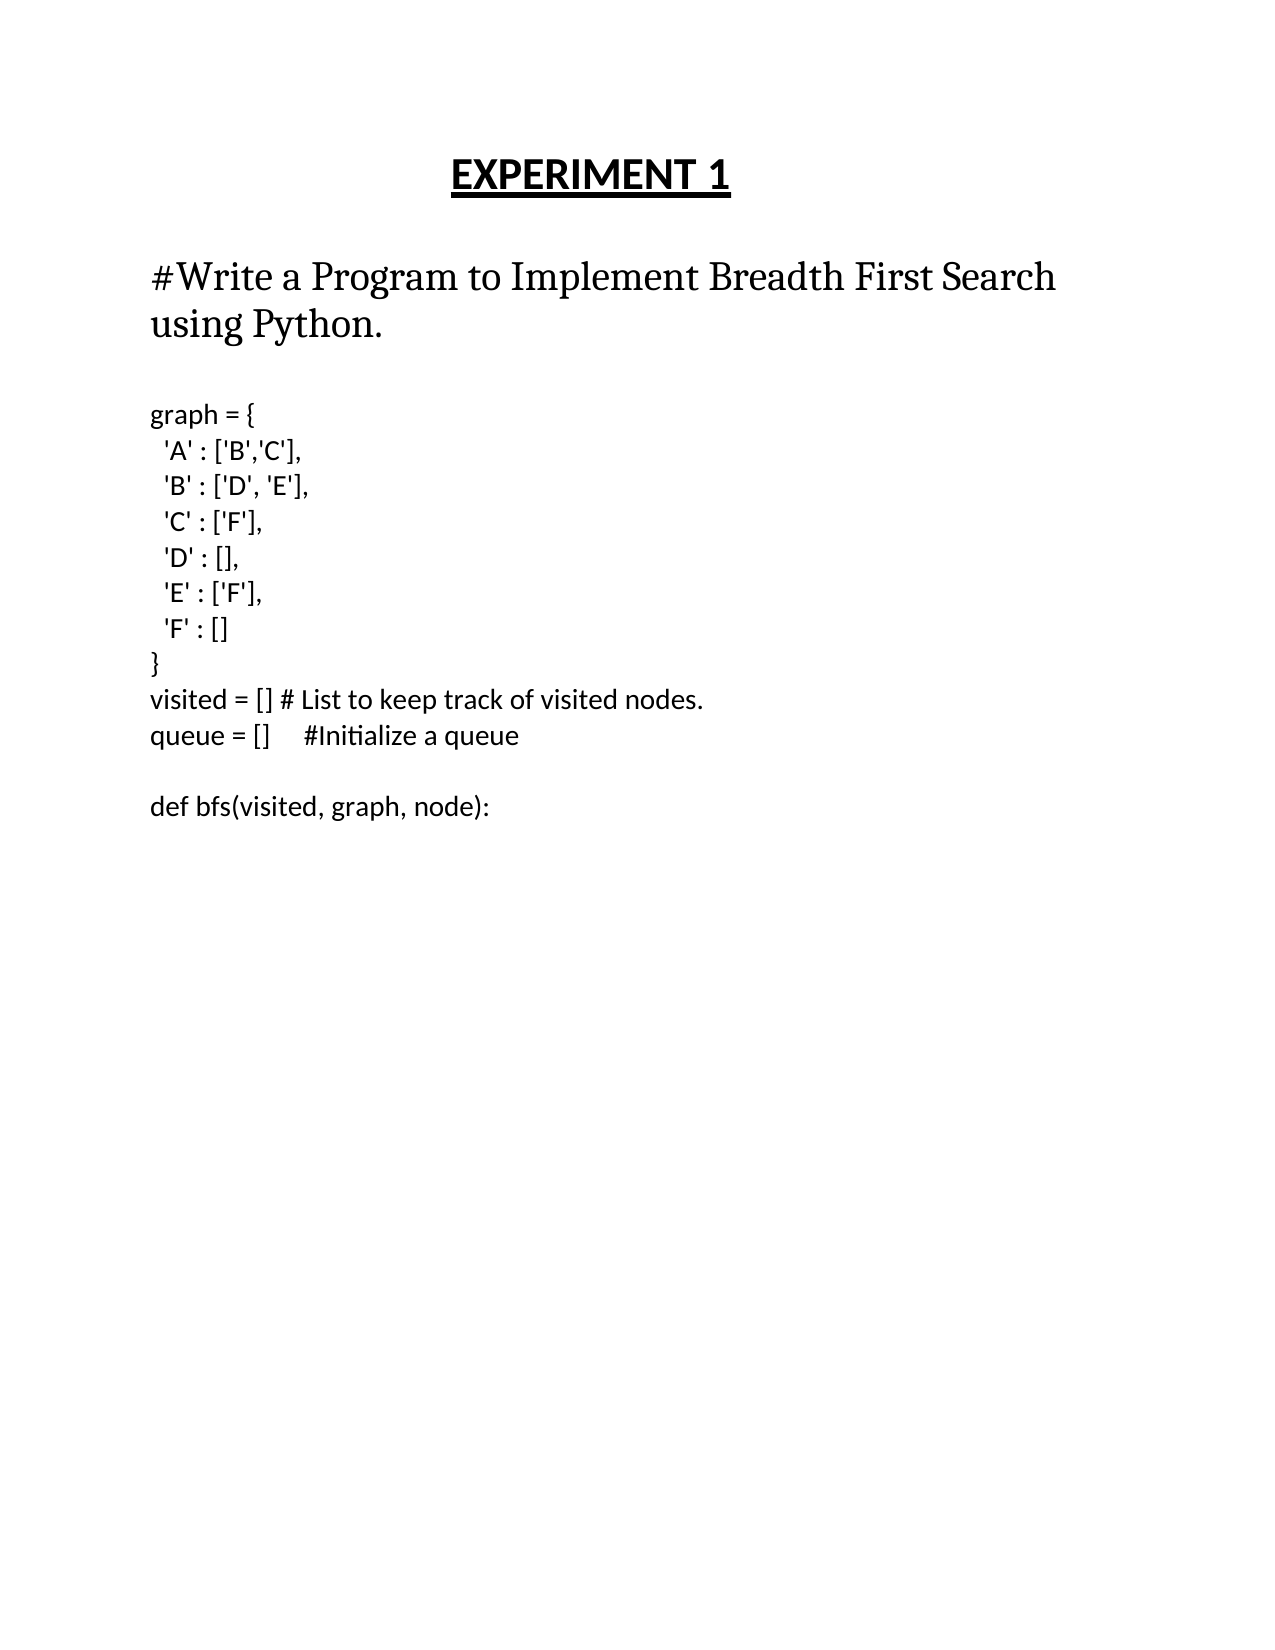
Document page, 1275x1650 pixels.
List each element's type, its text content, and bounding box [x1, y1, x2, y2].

text 'A' : ['B','C'], [163, 432, 1262, 467]
text 'C' : ['F'], [163, 503, 1262, 539]
subtitle EXPERIMENT 1 [451, 146, 1262, 200]
text graph = { [150, 396, 1262, 432]
text visited = [] # List to keep track of visited nodes. queue = [] #Initialize a queue [150, 681, 704, 752]
text } [150, 646, 1262, 681]
text #Write a Program to Implement Breadth First Search using Python. [150, 252, 1111, 348]
text 'E' : ['F'], 'F' : [] [163, 574, 284, 646]
text 'D' : [], [163, 539, 1262, 574]
text 'B' : ['D', 'E'], [163, 467, 1262, 503]
text def bfs(visited, graph, node): [150, 788, 1262, 823]
